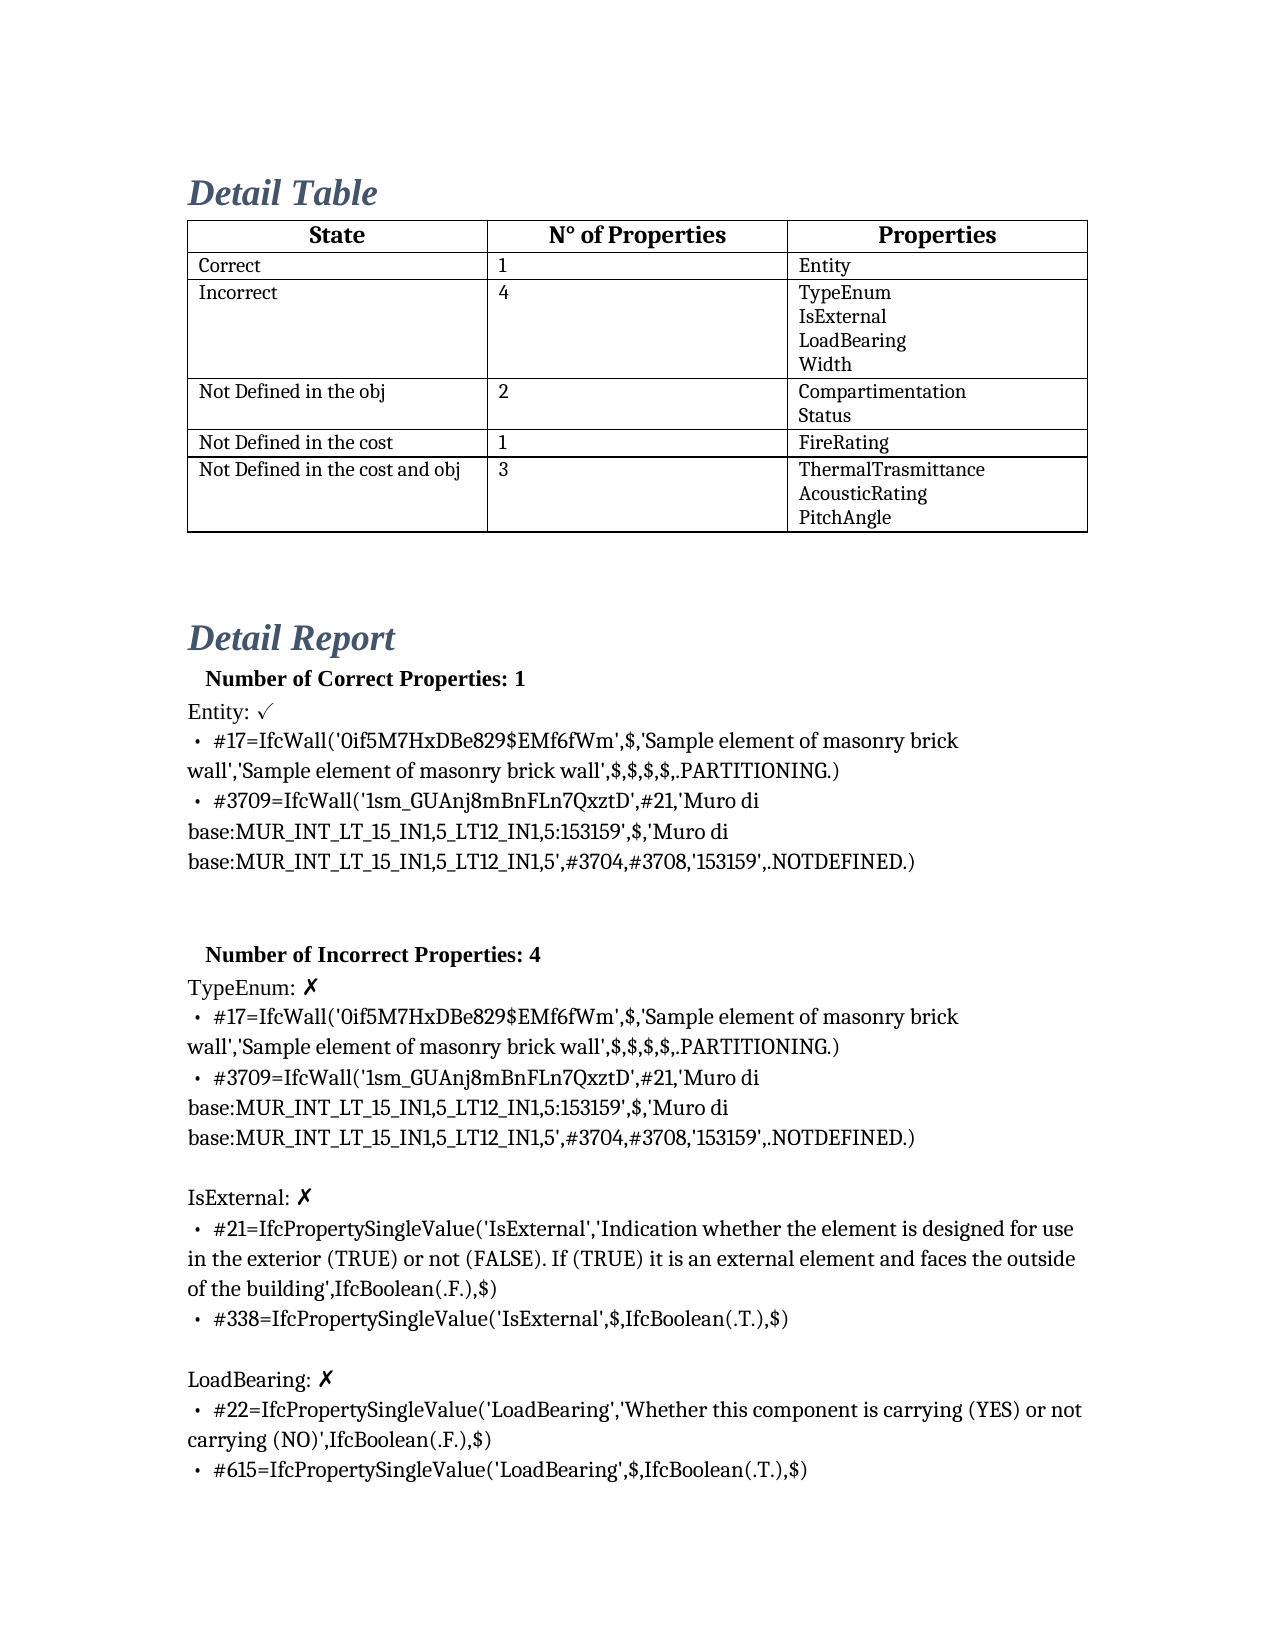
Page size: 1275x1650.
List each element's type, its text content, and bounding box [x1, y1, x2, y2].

text Entity: ✓ • #17=IfcWall('0if5M7HxDBe829$EMf6fWm',$,'Sample element of masonry brick wall','Sample element of masonry brick wall',$,$,$,$,.PARTITIONING.) • #3709=IfcWall('1sm_GUAnj8mBnFLn7QxztD',#21,'Muro di base:MUR_INT_LT_15_IN1,5_LT12_IN1,5:153159',$,'Muro di base:MUR_INT_LT_15_IN1,5_LT12_IN1,5',#3704,#3708,'153159',.NOTDEFINED.) [187, 698, 1087, 936]
table_cell 1 [488, 430, 787, 456]
table_cell 1 [488, 253, 787, 279]
table_header Properties [788, 221, 1087, 252]
table_cell Compartimentation Status [788, 379, 1087, 429]
subtitle Detail Report [187, 616, 1087, 659]
table_cell Not Defined in the cost [188, 430, 487, 456]
table_header N° of Properties [488, 221, 787, 252]
table_cell Not Defined in the cost and obj [188, 458, 487, 531]
table_cell Incorrect [188, 280, 487, 378]
table_cell 4 [488, 280, 787, 378]
table_cell TypeEnum IsExternal LoadBearing Width [788, 280, 1087, 378]
table_cell ThermalTrasmittance AcousticRating PitchAngle [788, 458, 1087, 531]
table_cell 2 [488, 379, 787, 429]
text 🔸Number of Correct Properties: 1 [187, 665, 1087, 692]
table_header State [188, 221, 487, 252]
table_cell Correct [188, 253, 487, 279]
table_cell Entity [788, 253, 1087, 279]
text 🔸Number of Incorrect Properties: 4 [187, 941, 1087, 968]
subtitle Detail Table [187, 171, 1087, 214]
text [187, 974, 1087, 1483]
table_cell 3 [488, 458, 787, 531]
table_cell Not Defined in the obj [188, 379, 487, 429]
table_cell FireRating [788, 430, 1087, 456]
